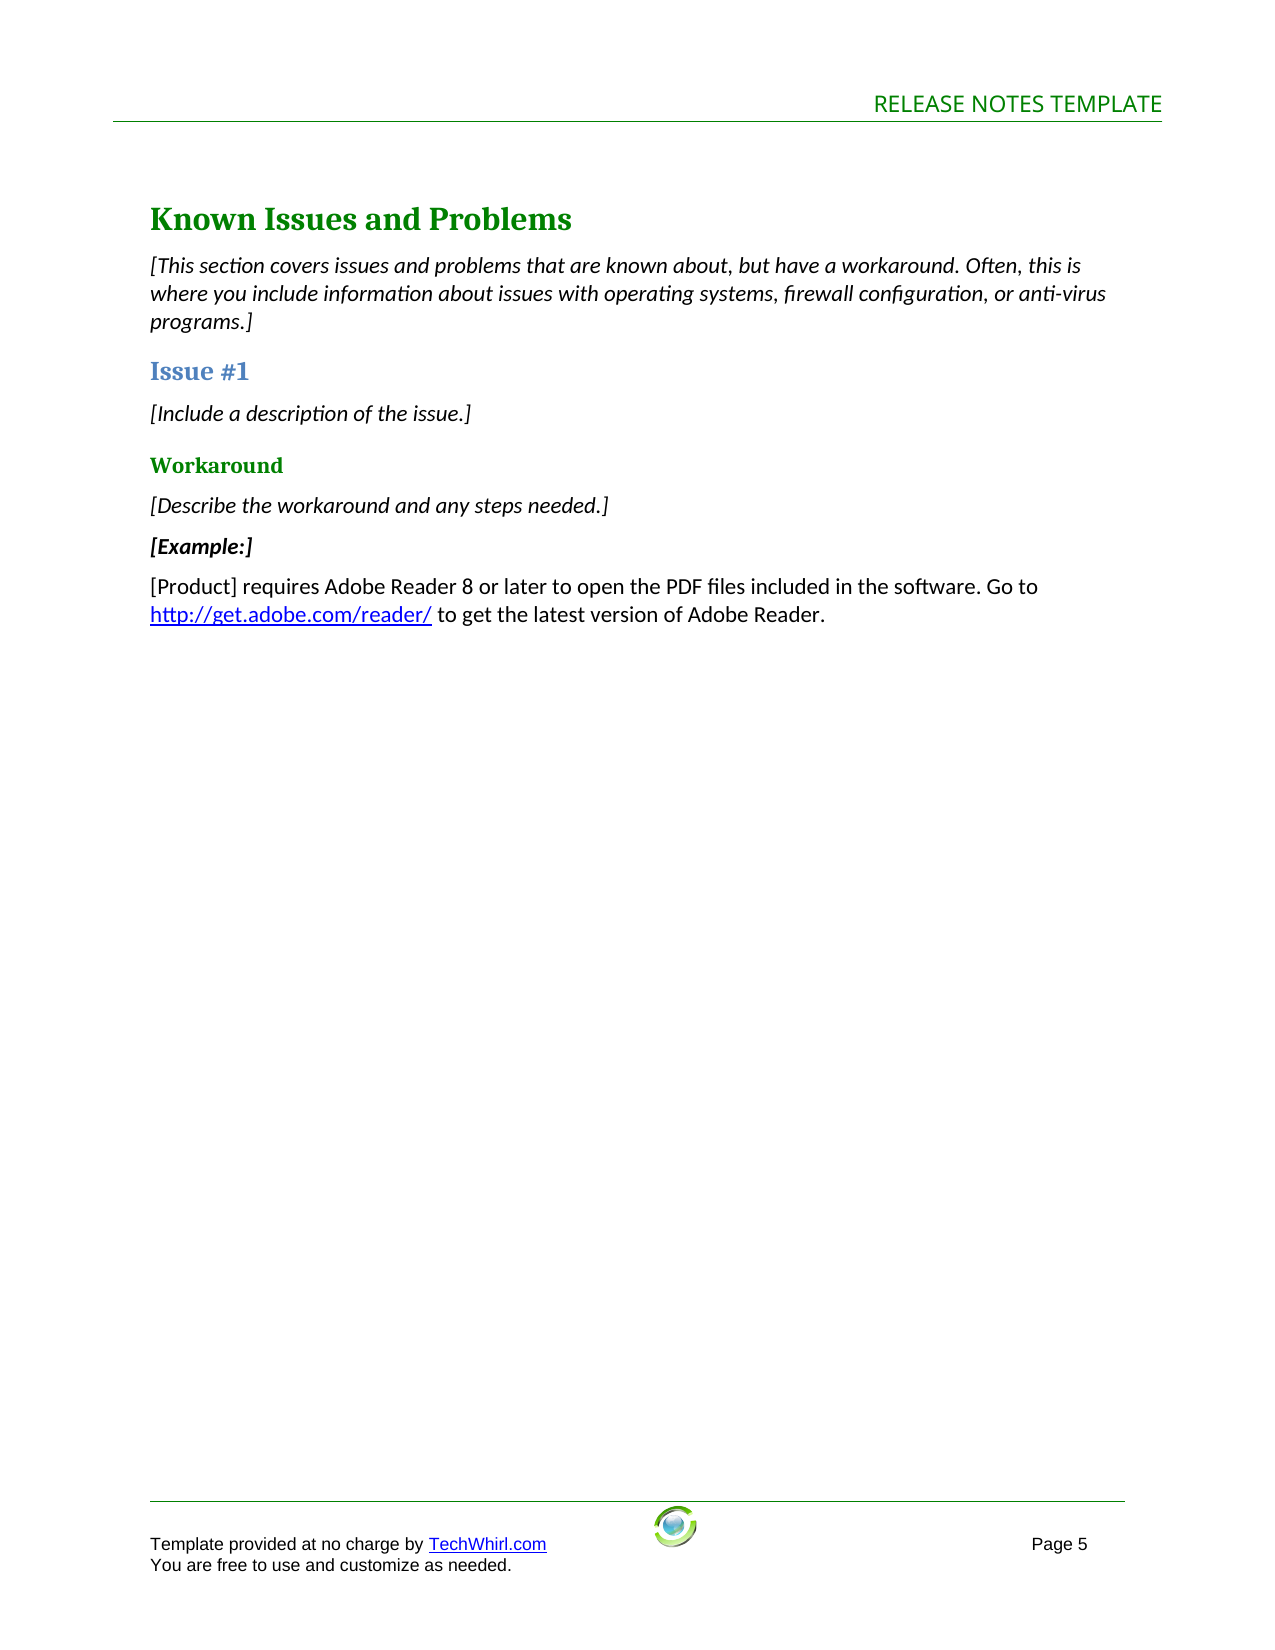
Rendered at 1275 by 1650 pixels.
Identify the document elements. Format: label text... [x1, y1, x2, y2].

text [Describe the workaround and any steps needed.] [150, 491, 1125, 519]
text [Product] requires Adobe Reader 8 or later to open the PDF files included in the software. Go to http://get.adobe.com/reader/ to get the latest version of Adobe Reader. [150, 572, 1125, 628]
subtitle Workaround [150, 452, 1125, 479]
subtitle Known Issues and Problems [150, 200, 1125, 238]
text [Include a description of the issue.] [150, 399, 1125, 427]
text [This section covers issues and problems that are known about, but have a workaround. Often, this is where you include information about issues with operating systems, firewall configuration, or anti-virus programs.] [150, 251, 1125, 335]
picture [651, 1503, 699, 1551]
text [Example:] [150, 532, 1125, 560]
subtitle Issue #1 [150, 356, 1125, 387]
